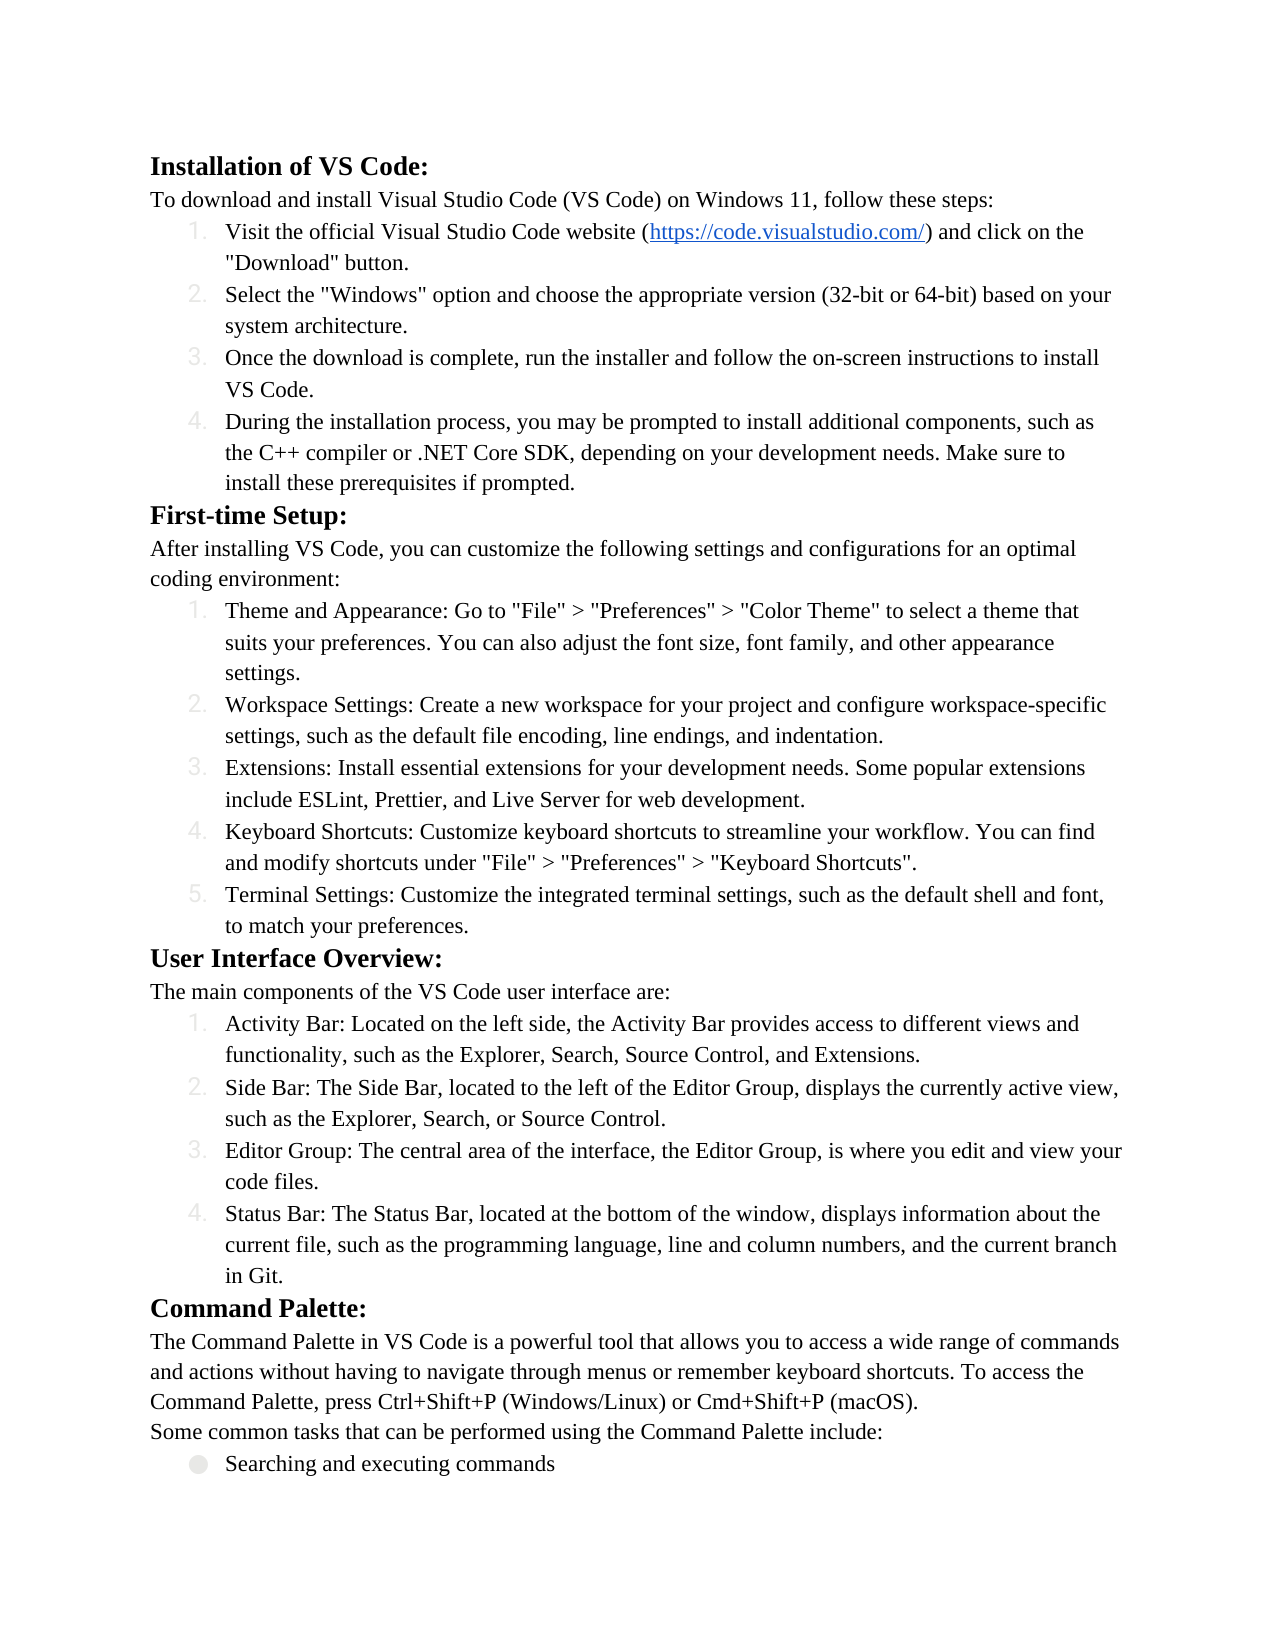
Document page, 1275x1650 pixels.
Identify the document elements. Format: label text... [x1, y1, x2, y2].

list Terminal Settings: Customize the integrated terminal settings, such as the default shell and font, to match your preferences. [187, 879, 1125, 939]
text Command Palette: [150, 1292, 1125, 1323]
list Visit the official Visual Studio Code website (https://code.visualstudio.com/) and click on the "Download" button. [187, 216, 1125, 275]
list Status Bar: The Status Bar, located at the bottom of the window, displays information about the current file, such as the programming language, line and column numbers, and the current branch in Git. [187, 1198, 1125, 1288]
list Activity Bar: Located on the left side, the Activity Bar provides access to different views and functionality, such as the Explorer, Search, Source Control, and Extensions. [187, 1008, 1125, 1068]
text First-time Setup: [150, 499, 1125, 531]
list Editor Group: The central area of the interface, the Editor Group, is where you edit and view your code files. [187, 1135, 1125, 1194]
list Once the download is complete, run the installer and follow the on-screen instructions to install VS Code. [187, 343, 1125, 402]
list Side Bar: The Side Bar, located to the left of the Editor Group, displays the currently active view, such as the Explorer, Search, or Source Control. [187, 1072, 1125, 1131]
list Theme and Appearance: Go to "File" > "Preferences" > "Color Theme" to select a theme that suits your preferences. You can also adjust the font size, font family, and other appearance settings. [187, 596, 1125, 685]
text After installing VS Code, you can customize the following settings and configurations for an optimal coding environment: [150, 535, 1125, 592]
text Installation of VS Code: [150, 150, 1125, 181]
text To download and install Visual Studio Code (VS Code) on Windows 11, follow these steps: [150, 186, 1125, 212]
list During the installation process, you may be prompted to install additional components, such as the C++ compiler or .NET Core SDK, depending on your development needs. Make sure to install these prerequisites if prompted. [187, 406, 1125, 496]
list Workspace Settings: Create a new workspace for your project and configure workspace-specific settings, such as the default file encoding, line endings, and indentation. [187, 689, 1125, 749]
list Select the "Windows" option and choose the appropriate version (32-bit or 64-bit) based on your system architecture. [187, 279, 1125, 339]
text The main components of the VS Code user interface are: [150, 978, 1125, 1004]
list Extensions: Install essential extensions for your development needs. Some popular extensions include ESLint, Prettier, and Live Server for web development. [187, 752, 1125, 812]
text User Interface Overview: [150, 942, 1125, 974]
list Searching and executing commands [187, 1448, 1125, 1478]
text Some common tasks that can be performed using the Command Palette include: [150, 1418, 1125, 1445]
text The Command Palette in VS Code is a powerful tool that allows you to access a wide range of commands and actions without having to navigate through menus or remember keyboard shortcuts. To access the Command Palette, press Ctrl+Shift+P (Windows/Linux) or Cmd+Shift+P (macOS). [150, 1328, 1125, 1414]
list Keyboard Shortcuts: Customize keyboard shortcuts to streamline your workflow. You can find and modify shortcuts under "File" > "Preferences" > "Keyboard Shortcuts". [187, 816, 1125, 875]
